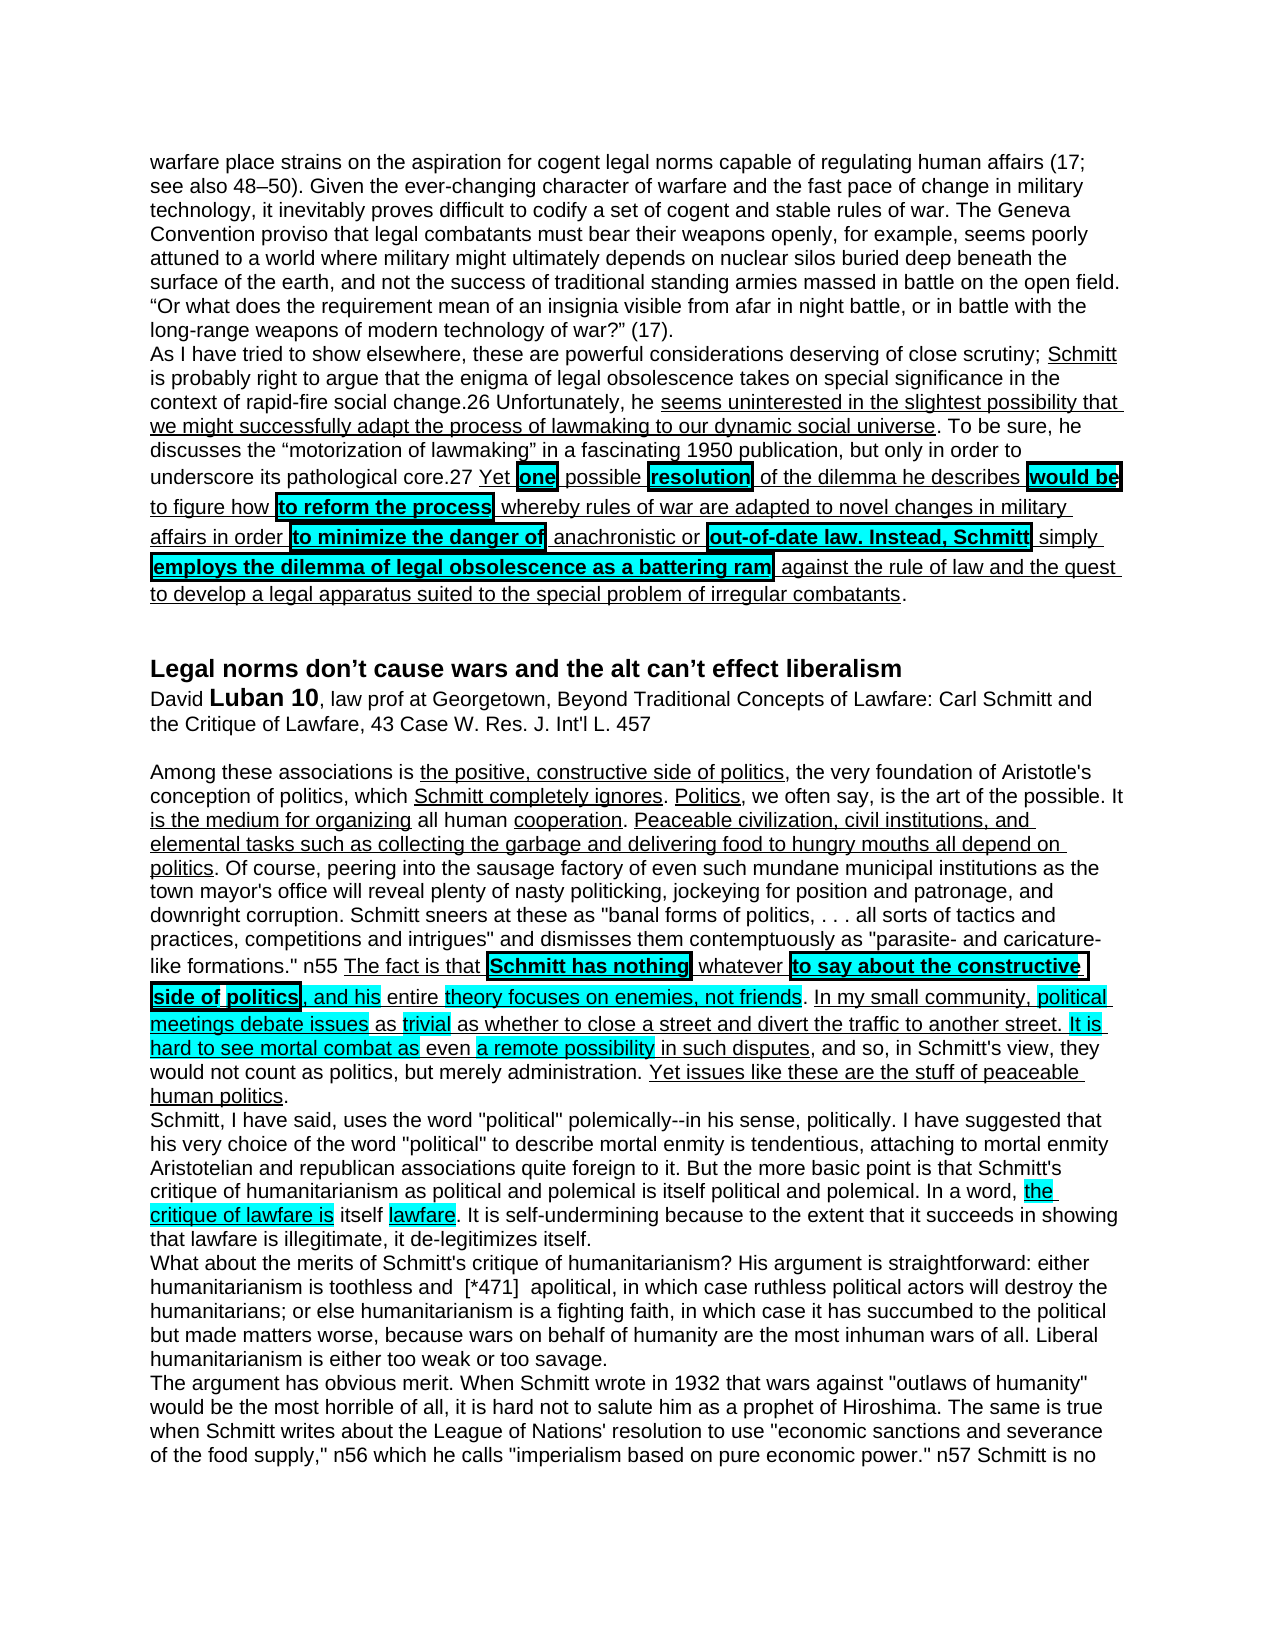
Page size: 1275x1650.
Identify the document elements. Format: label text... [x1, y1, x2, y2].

text What about the merits of Schmitt's critique of humanitarianism? His argument is straightforward: either humanitarianism is toothless and [*471] apolitical, in which case ruthless political actors will destroy the humanitarians; or else humanitarianism is a fighting faith, in which case it has succumbed to the political but made matters worse, because wars on behalf of humanity are the most inhuman wars of all. Liberal humanitarianism is either too weak or too savage. [150, 1251, 1125, 1371]
text Among these associations is the positive, constructive side of politics, the very foundation of Aristotle's conception of politics, which Schmitt completely ignores. Politics, we often say, is the art of the possible. It is the medium for organizing all human cooperation. Peaceable civilization, civil institutions, and elemental tasks such as collecting the garbage and delivering food to hungry mouths all depend on politics. Of course, peering into the sausage factory of even such mundane municipal institutions as the town mayor's office will reveal plenty of nasty politicking, jockeying for position and patronage, and downright corruption. Schmitt sneers at these as "banal forms of politics, . . . all sorts of tactics and practices, competitions and intrigues" and dismisses them contemptuously as "parasite- and caricature-like formations." n55 The fact is that Schmitt has nothing whatever to say about the constructive side of politics, and his entire theory focuses on enemies, not friends. In my small community, political meetings debate issues as trivial as whether to close a street and divert the traffic to another street. It is hard to see mortal combat as even a remote possibility in such disputes, and so, in Schmitt's view, they would not count as politics, but merely administration. Yet issues like these are the stuff of peaceable human politics. [150, 759, 1125, 1107]
text As I have tried to show elsewhere, these are powerful considerations deserving of close scrutiny; Schmitt is probably right to argue that the enigma of legal obsolescence takes on special significance in the context of rapid-fire social change.26 Unfortunately, he seems uninterested in the slightest possibility that we might successfully adapt the process of lawmaking to our dynamic social universe. To be sure, he discusses the “motorization of lawmaking” in a fascinating 1950 publication, but only in order to underscore its pathological core.27 Yet one possible resolution of the dilemma he describes would be to figure how to reform the process whereby rules of war are adapted to novel changes in military affairs in order to minimize the danger of anachronistic or out-of-date law. Instead, Schmitt simply employs the dilemma of legal obsolescence as a battering ram against the rule of law and the quest to develop a legal apparatus suited to the special problem of irregular combatants. [150, 342, 1125, 606]
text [150, 150, 1125, 342]
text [150, 1371, 1125, 1467]
text David Luban 10, law prof at Georgetown, Beyond Traditional Concepts of Lawfare: Carl Schmitt and the Critique of Lawfare, 43 Case W. Res. J. Int'l L. 457 [150, 683, 1125, 736]
text Schmitt, I have said, uses the word "political" polemically--in his sense, politically. I have suggested that his very choice of the word "political" to describe mortal enmity is tendentious, attaching to mortal enmity Aristotelian and republican associations quite foreign to it. But the more basic point is that Schmitt's critique of humanitarianism as political and polemical is itself political and polemical. In a word, the critique of lawfare is itself lawfare. It is self-undermining because to the extent that it succeeds in showing that lawfare is illegitimate, it de-legitimizes itself. [150, 1107, 1125, 1251]
text Legal norms don’t cause wars and the alt can’t effect liberalism [150, 654, 1125, 683]
